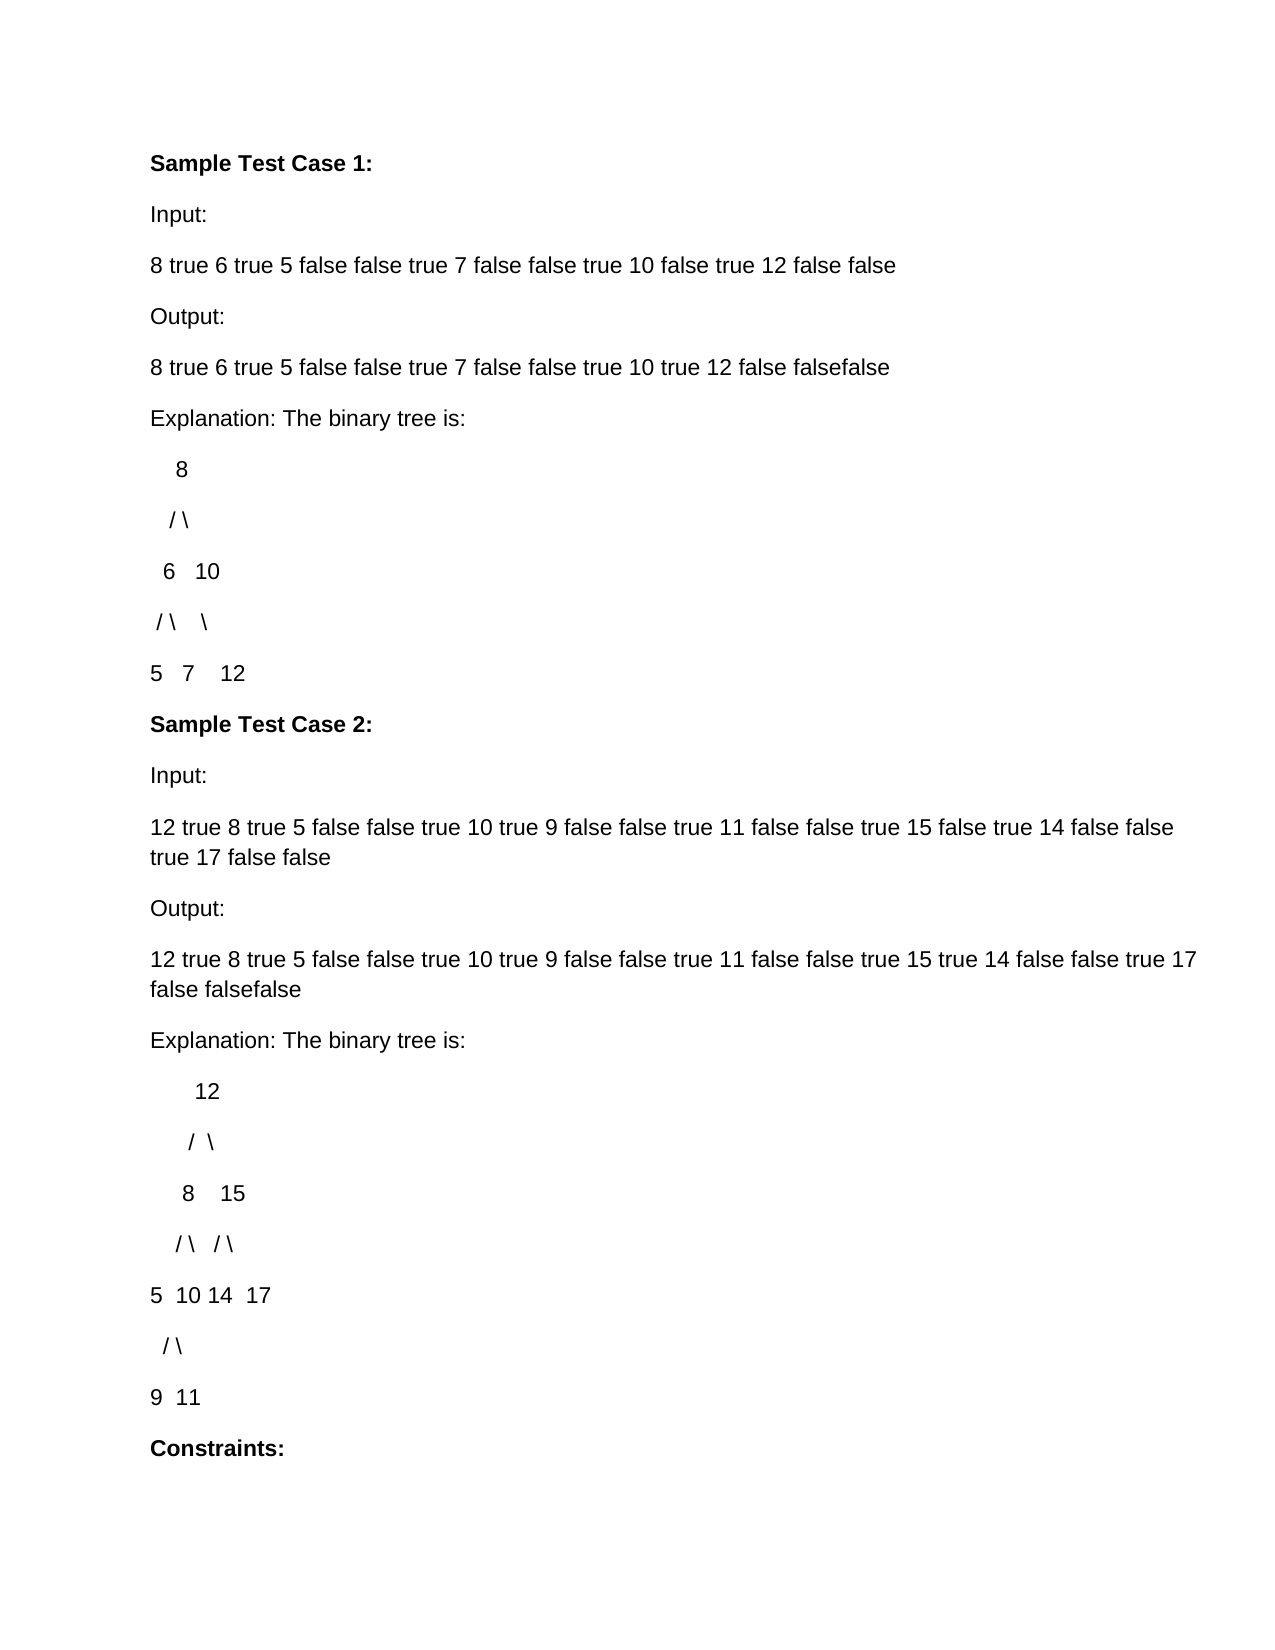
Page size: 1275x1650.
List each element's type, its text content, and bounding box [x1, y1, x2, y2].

text Explanation: The binary tree is: [150, 405, 1200, 432]
text / \ \ [150, 609, 1200, 636]
text 8 15 [150, 1180, 1200, 1207]
text 12 true 8 true 5 false false true 10 true 9 false false true 11 false false true 15 false true 14 false false true 17 false false [150, 813, 1200, 870]
text Input: [150, 201, 1200, 227]
text / \ [150, 1129, 1200, 1156]
text / \ / \ [150, 1231, 1200, 1258]
text 9 11 [150, 1384, 1200, 1411]
text / \ [150, 507, 1200, 534]
text 12 true 8 true 5 false false true 10 true 9 false false true 11 false false true 15 true 14 false false true 17 false falsefalse [150, 946, 1200, 1002]
text 8 true 6 true 5 false false true 7 false false true 10 true 12 false falsefalse [150, 354, 1200, 381]
text 12 [150, 1078, 1200, 1104]
text / \ [150, 1333, 1200, 1360]
text Input: [150, 762, 1200, 789]
text 5 7 12 [150, 660, 1200, 687]
text Sample Test Case 1: [150, 150, 1200, 176]
text 6 10 [150, 558, 1200, 585]
text Constraints: [150, 1435, 1200, 1462]
text 8 true 6 true 5 false false true 7 false false true 10 false true 12 false false [150, 252, 1200, 278]
text Output: [150, 895, 1200, 921]
text Output: [150, 303, 1200, 329]
text 5 10 14 17 [150, 1282, 1200, 1309]
text Sample Test Case 2: [150, 711, 1200, 738]
text Explanation: The binary tree is: [150, 1027, 1200, 1053]
text 8 [150, 456, 1200, 483]
